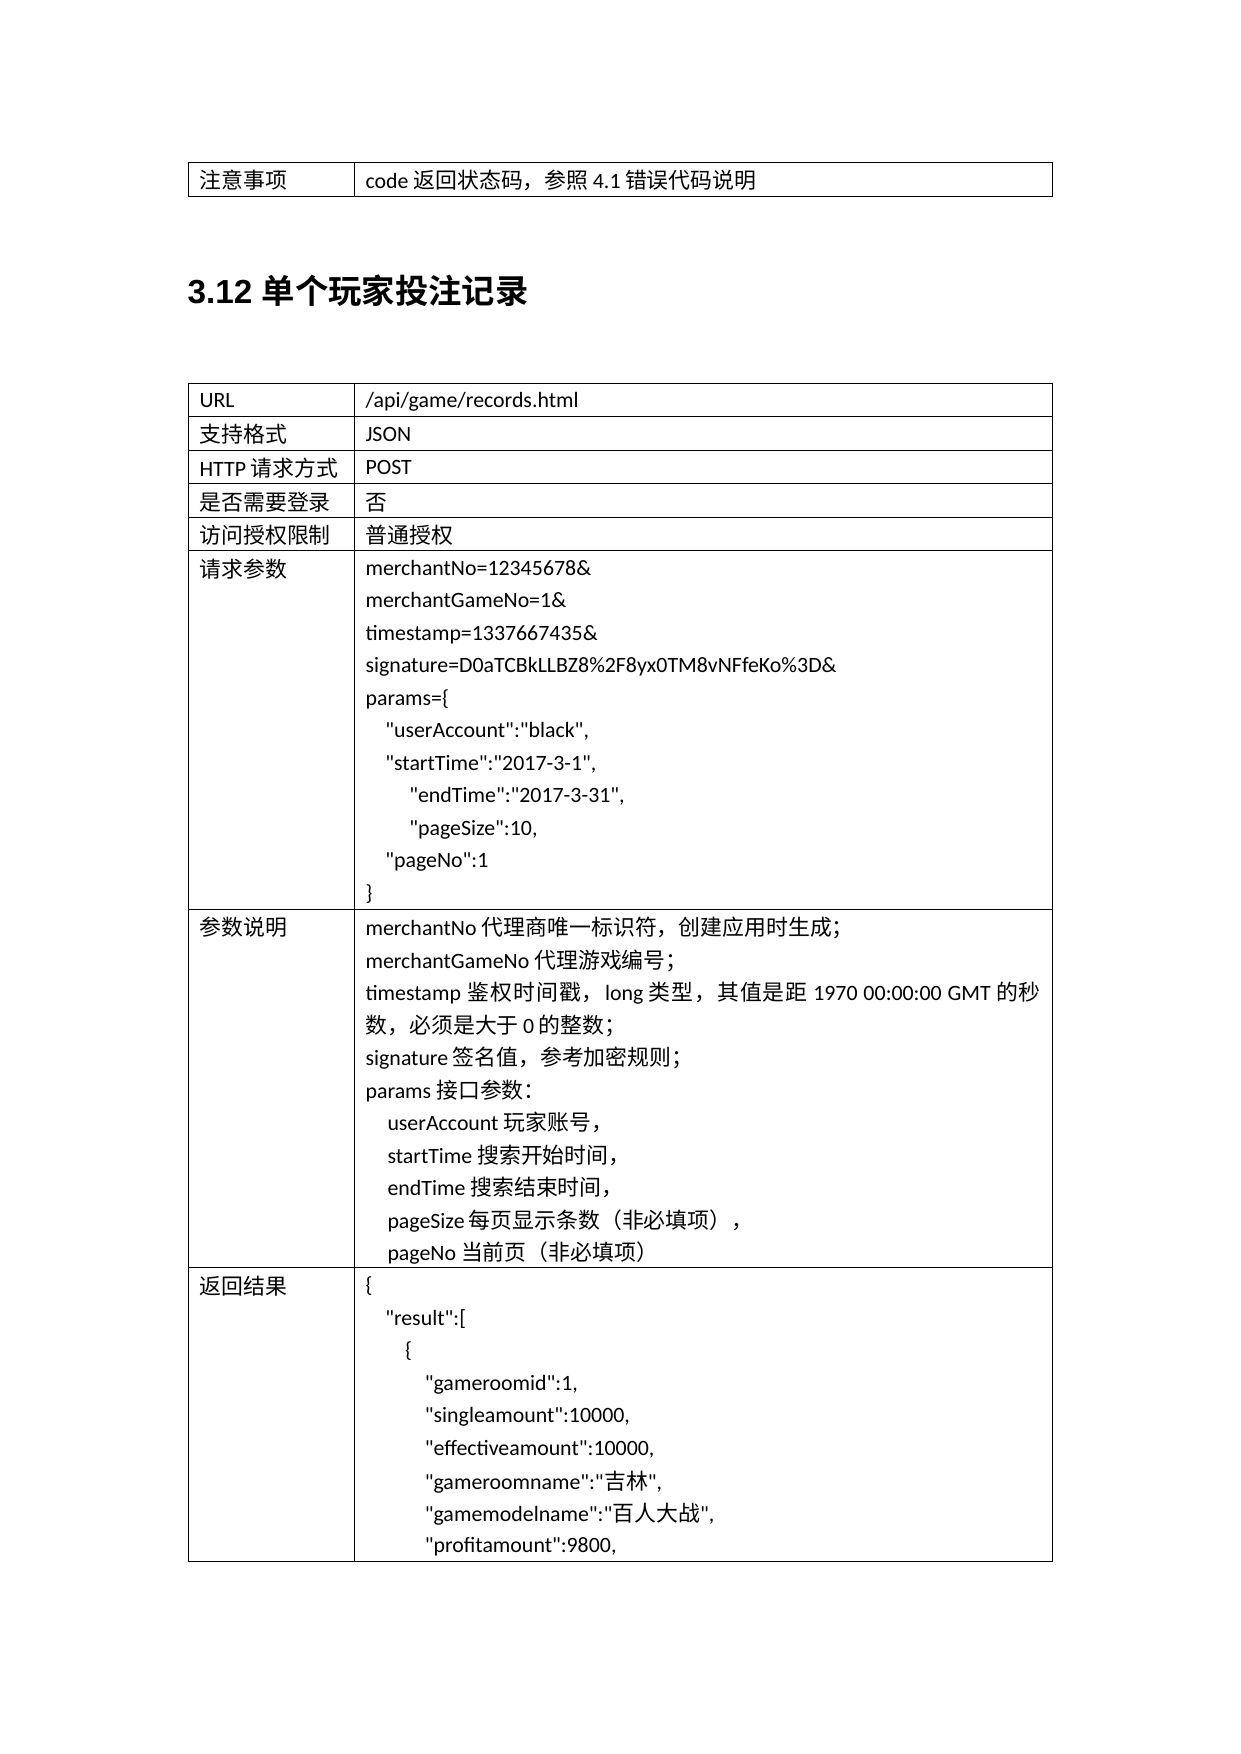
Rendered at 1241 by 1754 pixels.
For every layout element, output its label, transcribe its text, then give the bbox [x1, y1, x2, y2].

table_cell 是否需要登录 [189, 484, 354, 517]
table_cell merchantNo=12345678& merchantGameNo=1& timestamp=1337667435& signature=D0aTCBkLLBZ8%2F8yx0TM8vNFfeKo%3D& params={ "userAccount":"black", "startTime":"2017-3-1", "endTime":"2017-3-31", "pageSize":10, "pageNo":1 } [355, 551, 1052, 909]
table_cell 请求参数 [189, 551, 354, 909]
table_cell 否 [355, 484, 1052, 517]
table_cell 注意事项 [189, 163, 354, 196]
table_header /api/game/records.html [355, 384, 1052, 416]
table_header URL [189, 384, 354, 416]
table_cell code 返回状态码，参照4.1错误代码说明 [355, 163, 1052, 196]
table_cell 返回结果 [189, 1268, 354, 1561]
table_cell 支持格式 [189, 417, 354, 449]
table_cell HTTP请求方式 [189, 451, 354, 483]
table_cell JSON [355, 417, 1052, 449]
table_cell 参数说明 [189, 910, 354, 1267]
table_cell POST [355, 451, 1052, 483]
table_cell 访问授权限制 [189, 518, 354, 550]
table_cell merchantNo 代理商唯一标识符，创建应用时生成； merchantGameNo 代理游戏编号； timestamp 鉴权时间戳，long类型，其值是距1970 00:00:00 GMT的秒数，必须是大于0的整数； signature签名值，参考加密规则； params 接口参数： userAccount 玩家账号， startTime 搜索开始时间， endTime 搜索结束时间， pageSize每页显示条数（非必填项）， pageNo 当前页（非必填项） [355, 910, 1052, 1267]
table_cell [355, 1268, 1052, 1561]
table_cell 普通授权 [355, 518, 1052, 550]
